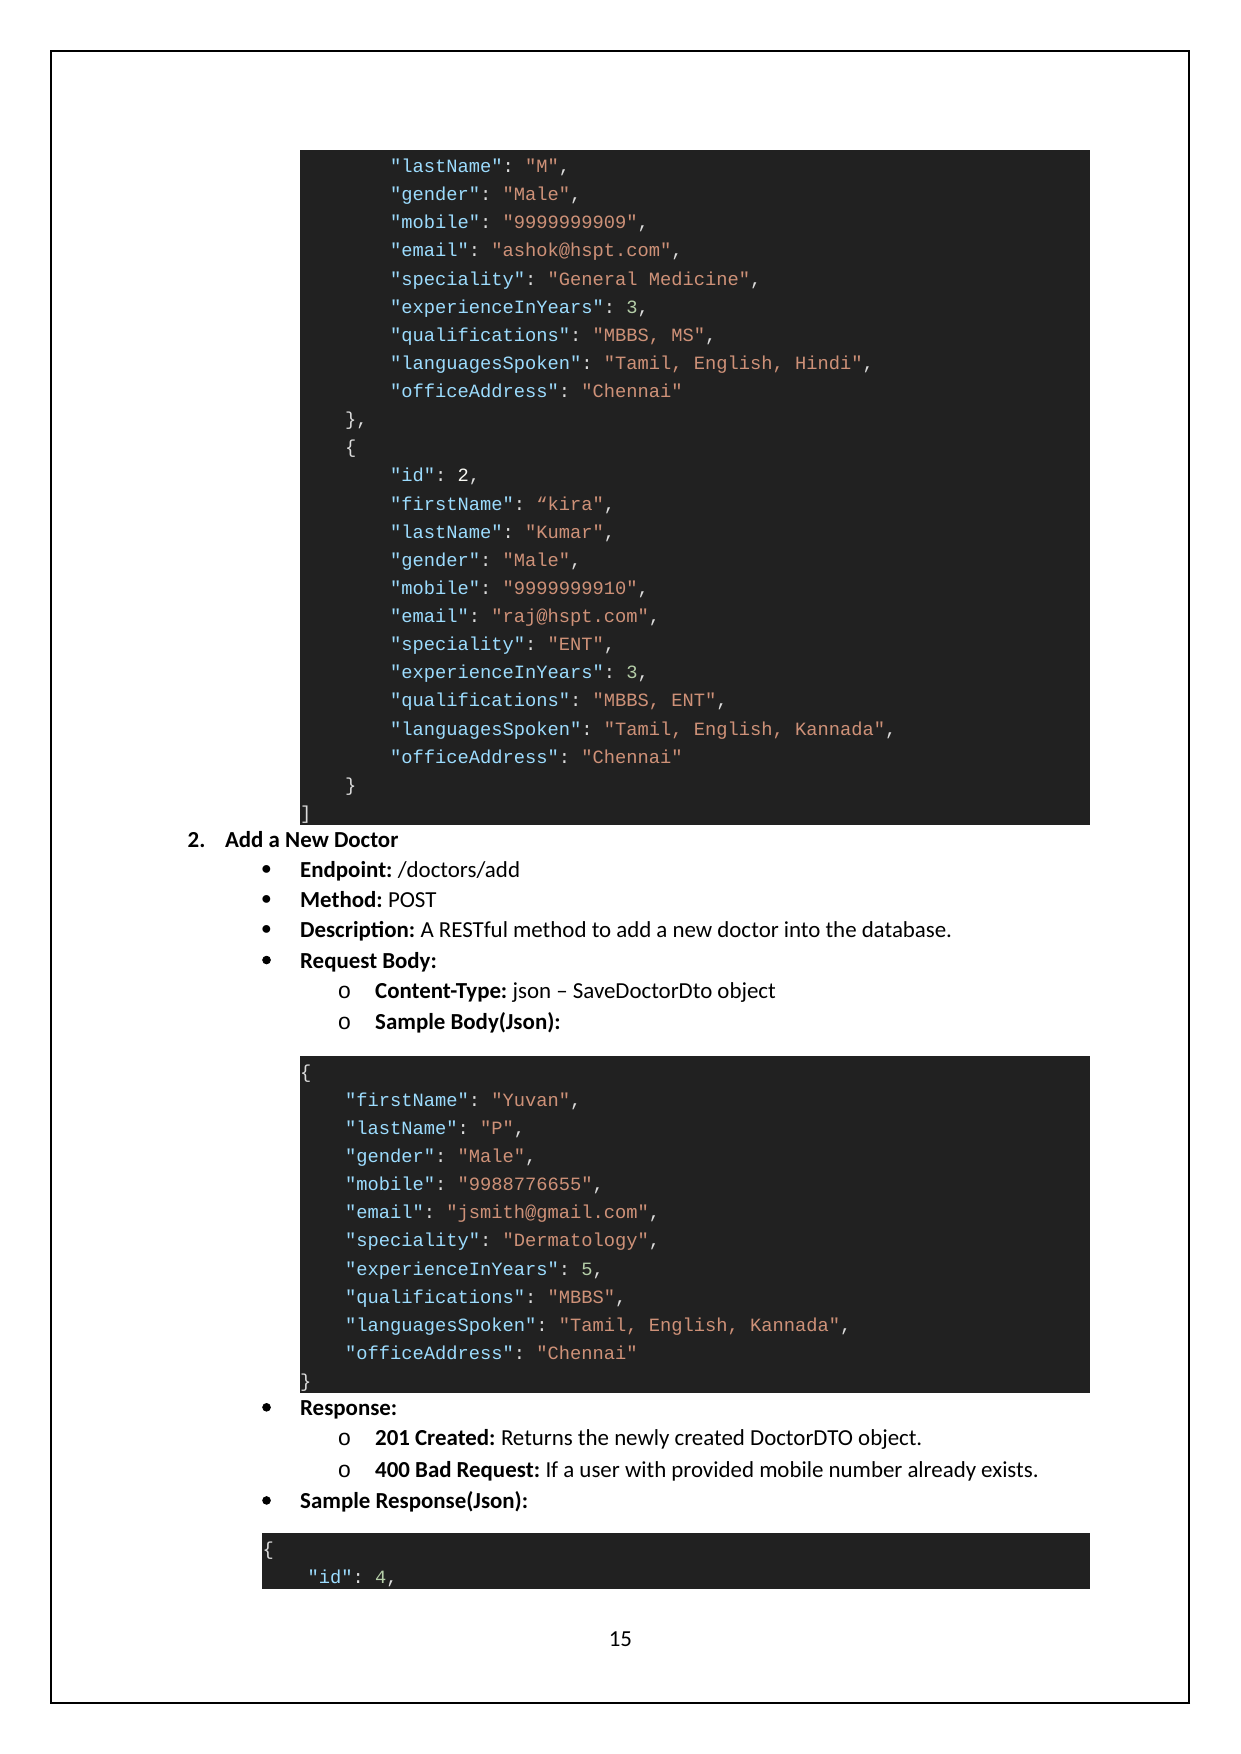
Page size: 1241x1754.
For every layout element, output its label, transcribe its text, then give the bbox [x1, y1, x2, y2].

text } [300, 769, 1090, 797]
text "id": 4, [262, 1561, 1090, 1589]
text "officeAddress": "Chennai" [300, 741, 1090, 769]
text "lastName": "P", [300, 1112, 1090, 1140]
text "experienceInYears": 5, [300, 1252, 1090, 1281]
text "speciality": "General Medicine", [300, 262, 1090, 291]
text "firstName": "Yuvan", [300, 1084, 1090, 1112]
text "experienceInYears": 3, [300, 656, 1090, 684]
text "email": "ashok@hspt.com", [300, 234, 1090, 262]
text "mobile": "9999999910", [300, 572, 1090, 600]
text "qualifications": "MBBS, MS", [300, 319, 1090, 347]
text "id": 2, [300, 459, 1090, 487]
text "experienceInYears": 3, [300, 291, 1090, 319]
text { [300, 431, 1090, 459]
text "firstName": “kira", [300, 487, 1090, 516]
text { [262, 1533, 1090, 1561]
text "qualifications": "MBBS", [300, 1281, 1090, 1309]
text "email": "jsmith@gmail.com", [300, 1196, 1090, 1224]
list Content-Type: json – SaveDoctorDto object [337, 976, 1090, 1005]
text "gender": "Male", [300, 544, 1090, 572]
list Sample Body(Json): [337, 1007, 1090, 1037]
text "email": "raj@hspt.com", [300, 600, 1090, 628]
text "officeAddress": "Chennai" [300, 375, 1090, 403]
list Endpoint: /doctors/add [262, 855, 1090, 883]
list Response: [262, 1393, 1090, 1421]
list Description: A RESTful method to add a new doctor into the database. [262, 916, 1090, 944]
text } [300, 1365, 1090, 1393]
text "languagesSpoken": "Tamil, English, Kannada", [300, 1309, 1090, 1337]
text "speciality": "ENT", [300, 628, 1090, 656]
text { [300, 1056, 1090, 1084]
list Add a New Doctor [187, 825, 1090, 853]
list 201 Created: Returns the newly created DoctorDTO object. [337, 1423, 1090, 1452]
text }, [300, 403, 1090, 431]
text "lastName": "M", [300, 150, 1090, 178]
text "languagesSpoken": "Tamil, English, Kannada", [300, 712, 1090, 741]
text "gender": "Male", [300, 178, 1090, 206]
text "lastName": "Kumar", [300, 516, 1090, 544]
list Sample Response(Json): [262, 1486, 1090, 1514]
list Method: POST [262, 885, 1090, 913]
list 400 Bad Request: If a user with provided mobile number already exists. [337, 1455, 1090, 1484]
list Request Body: [262, 946, 1090, 974]
text "mobile": "9988776655", [300, 1168, 1090, 1196]
text "qualifications": "MBBS, ENT", [300, 684, 1090, 712]
text "mobile": "9999999909", [300, 206, 1090, 234]
text "speciality": "Dermatology", [300, 1224, 1090, 1252]
text "languagesSpoken": "Tamil, English, Hindi", [300, 347, 1090, 375]
text "gender": "Male", [300, 1140, 1090, 1168]
text ] [300, 797, 1090, 825]
text "officeAddress": "Chennai" [300, 1337, 1090, 1365]
